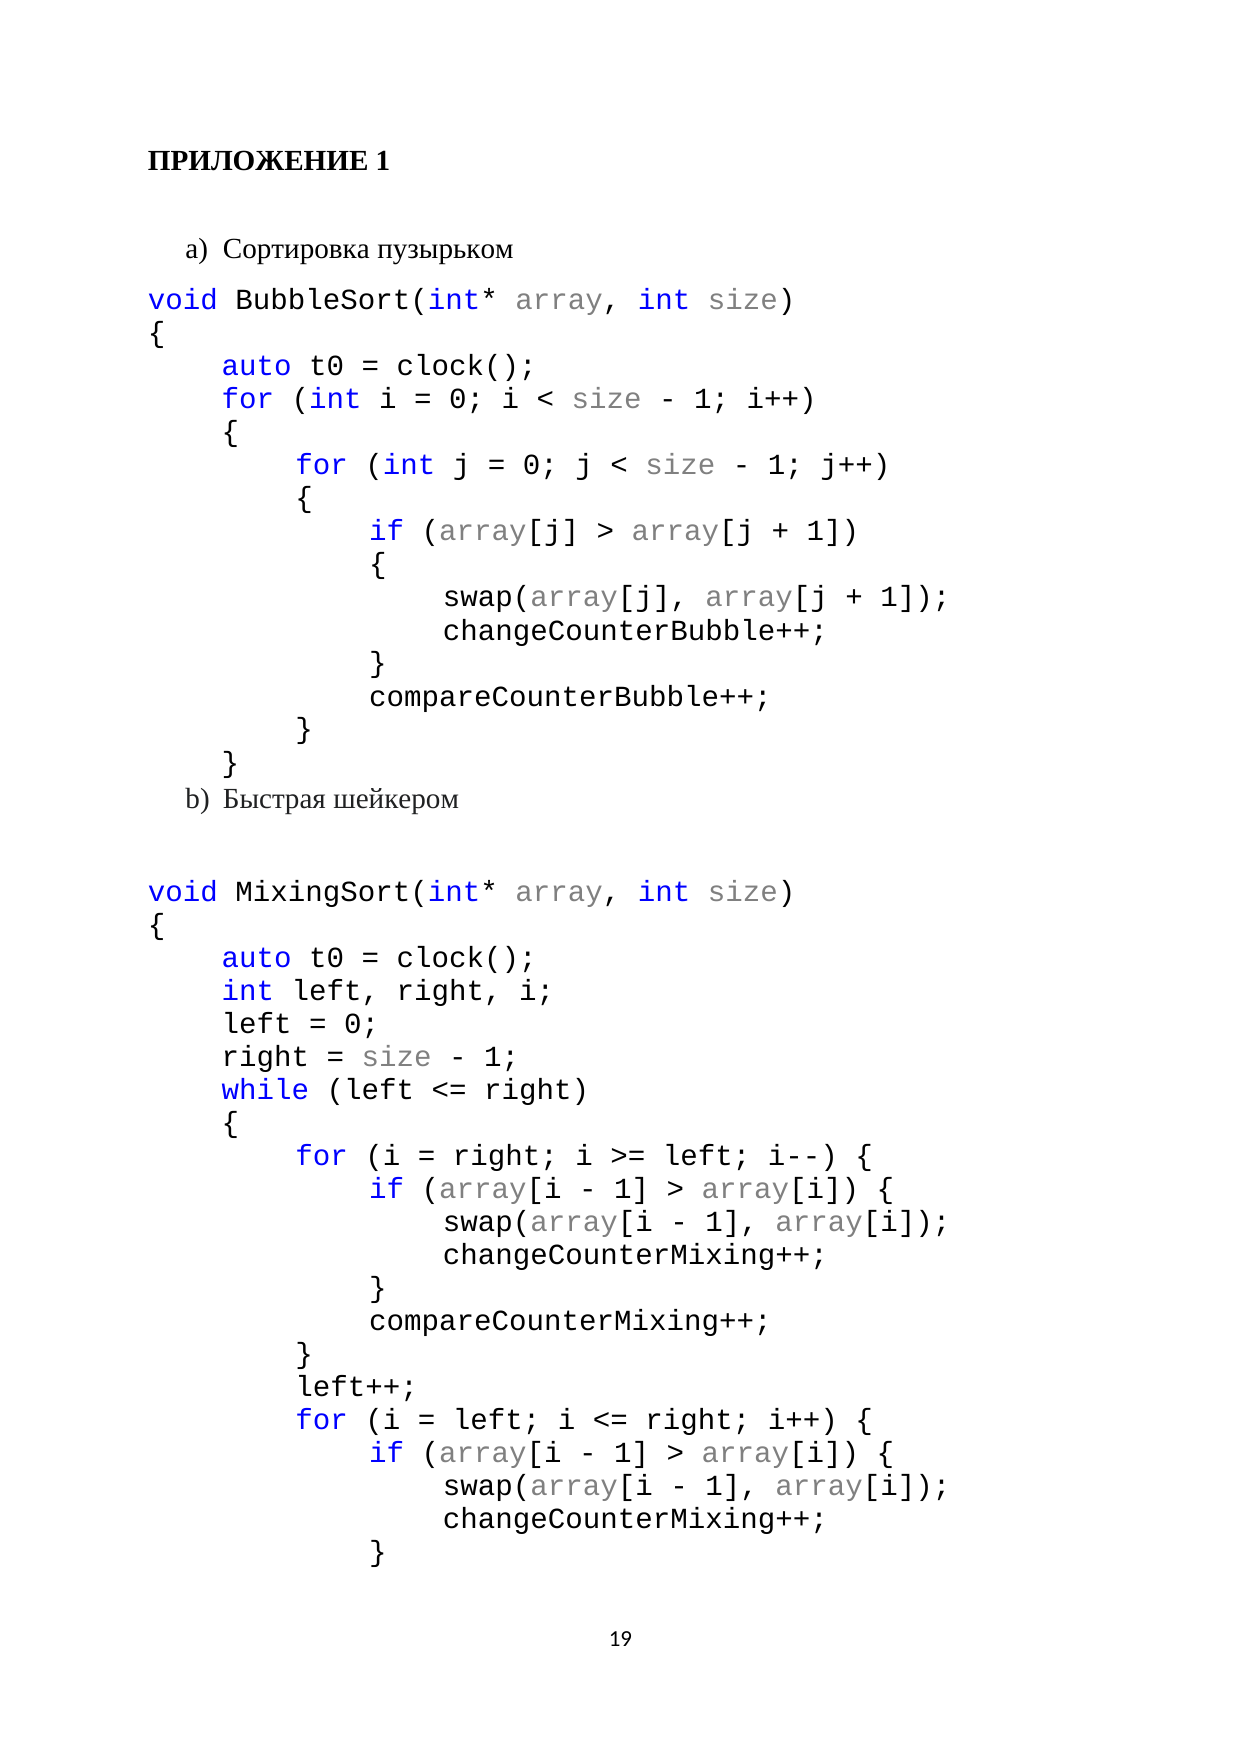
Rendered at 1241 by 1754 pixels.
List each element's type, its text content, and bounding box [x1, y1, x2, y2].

text } [148, 1537, 1092, 1570]
text changeCounterMixing++; [148, 1504, 1092, 1537]
text compareCounterMixing++; [148, 1306, 1092, 1339]
text for (int j = 0; j < size - 1; j++) [148, 451, 1092, 483]
text { [148, 483, 1092, 517]
text } [148, 1339, 1092, 1372]
text if (array[j] > array[j + 1]) [148, 517, 1092, 549]
text if (array[i - 1] > array[i]) { [148, 1438, 1092, 1471]
text for (i = left; i <= right; i++) { [148, 1405, 1092, 1438]
text left = 0; [148, 1009, 1092, 1042]
text void BubbleSort(int* array, int size) [148, 285, 1092, 318]
text left++; [148, 1372, 1092, 1405]
list Быстрая шейкером [185, 781, 1092, 814]
list } [148, 748, 1092, 781]
text int left, right, i; [148, 976, 1092, 1009]
text } [148, 1273, 1092, 1306]
text swap(array[i - 1], array[i]); [148, 1207, 1092, 1240]
text while (left <= right) [148, 1075, 1092, 1108]
text swap(array[i - 1], array[i]); [148, 1471, 1092, 1504]
text { [148, 417, 1092, 451]
text right = size - 1; [148, 1042, 1092, 1075]
text changeCounterMixing++; [148, 1240, 1092, 1273]
text compareCounterBubble++; [148, 682, 1092, 715]
list Сортировка пузырьком [185, 231, 1092, 264]
text swap(array[j], array[j + 1]); [148, 583, 1092, 616]
text { [148, 910, 1092, 943]
text auto t0 = clock(); [148, 351, 1092, 384]
text } [148, 649, 1092, 682]
text for (int i = 0; i < size - 1; i++) [148, 384, 1092, 417]
text void MixingSort(int* array, int size) [148, 877, 1092, 910]
text if (array[i - 1] > array[i]) { [148, 1174, 1092, 1207]
text { [148, 549, 1092, 583]
text { [148, 1108, 1092, 1141]
subtitle Приложение 1 [148, 143, 1092, 177]
text } [148, 715, 1092, 748]
text for (i = right; i >= left; i--) { [148, 1141, 1092, 1174]
text { [148, 318, 1092, 351]
text changeCounterBubble++; [148, 616, 1092, 649]
text auto t0 = clock(); [148, 943, 1092, 976]
